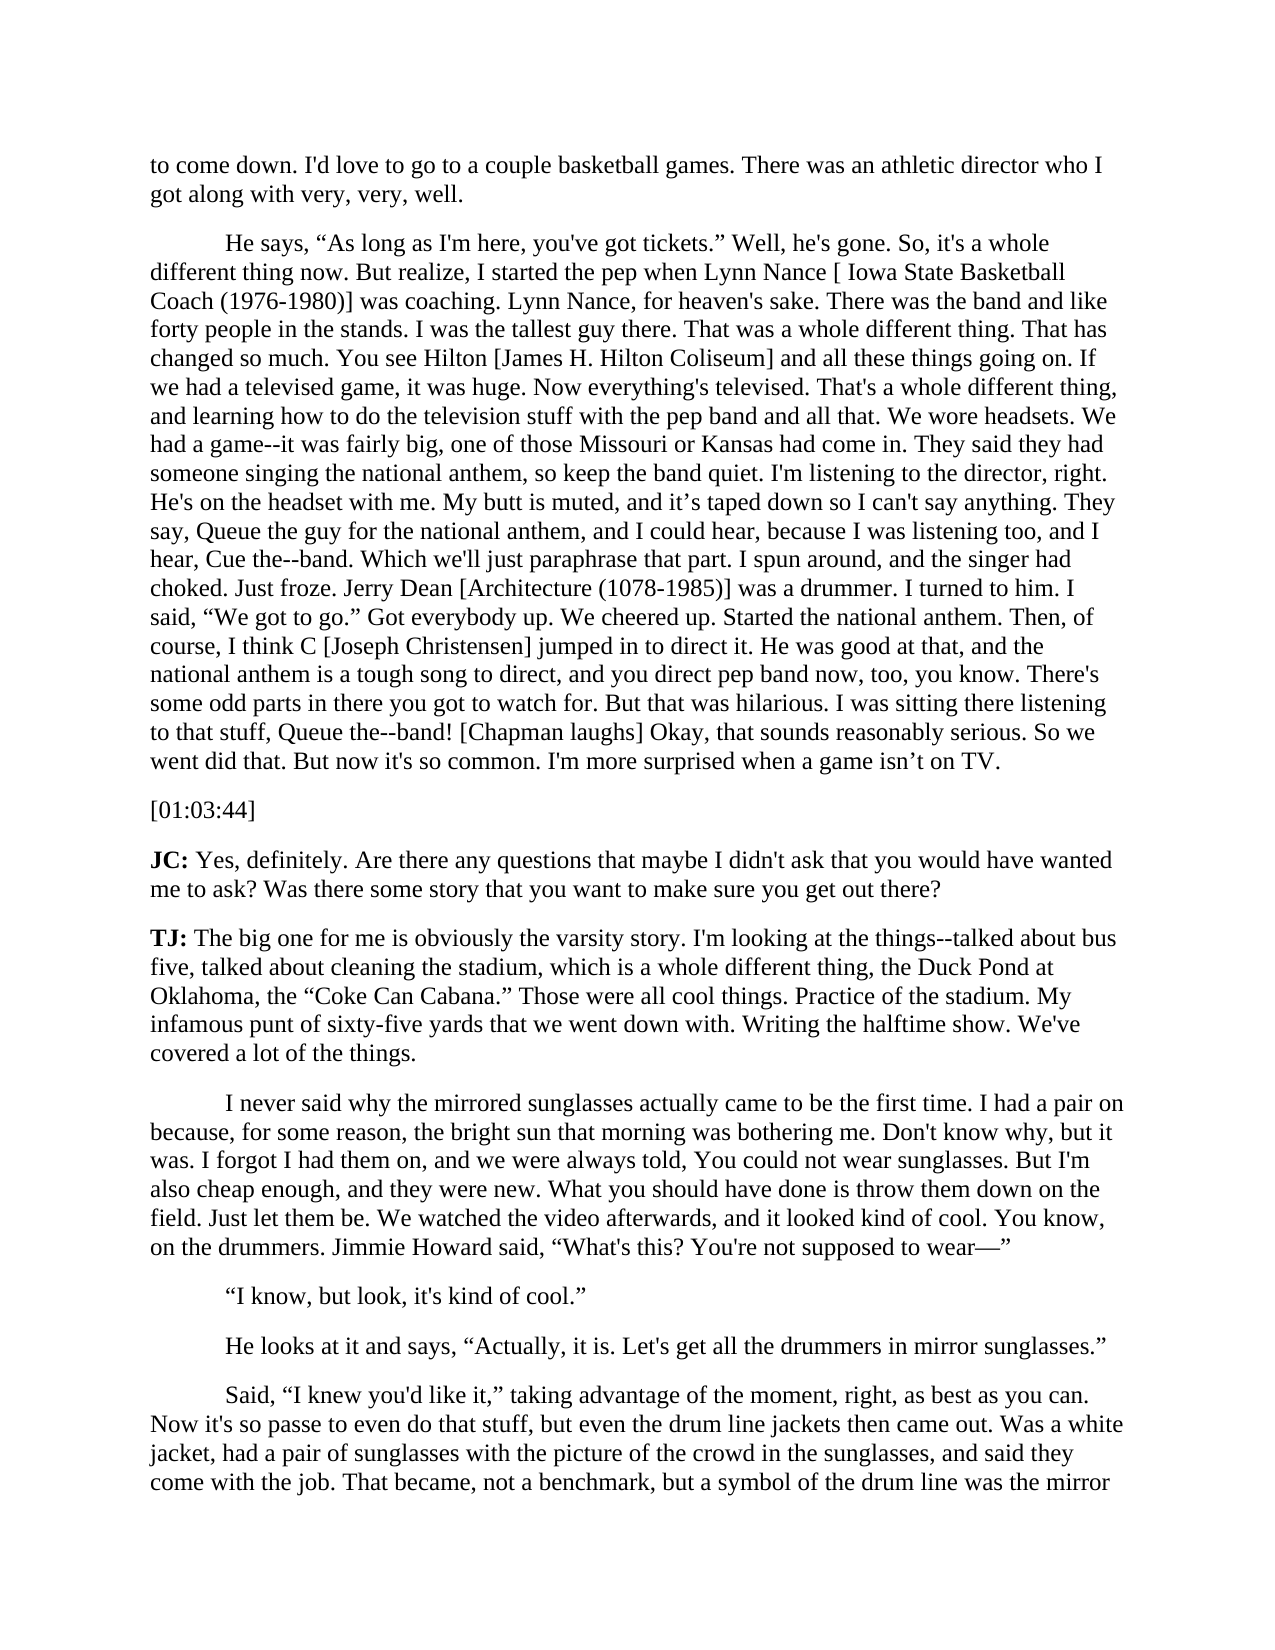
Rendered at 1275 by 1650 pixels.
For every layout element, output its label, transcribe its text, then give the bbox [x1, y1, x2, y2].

text “I know, but look, it's kind of cool.” [150, 1281, 1125, 1310]
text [150, 150, 1125, 207]
text TJ: The big one for me is obviously the varsity story. I'm looking at the things--talked about bus five, talked about cleaning the stadium, which is a whole different thing, the Duck Pond at Oklahoma, the “Coke Can Cabana.” Those were all cool things. Practice of the stadium. My infamous punt of sixty-five yards that we went down with. Writing the halftime show. We've covered a lot of the things. [150, 923, 1125, 1067]
text I never said why the mirrored sunglasses actually came to be the first time. I had a pair on because, for some reason, the bright sun that morning was bothering me. Don't know why, but it was. I forgot I had them on, and we were always told, You could not wear sunglasses. But I'm also cheap enough, and they were new. What you should have done is throw them down on the field. Just let them be. We watched the video afterwards, and it looked kind of cool. You know, on the drummers. Jimmie Howard said, “What's this? You're not supposed to wear—” [150, 1088, 1125, 1260]
text He says, “As long as I'm here, you've got tickets.” Well, he's gone. So, it's a whole different thing now. But realize, I started the pep when Lynn Nance [ Iowa State Basketball Coach (1976-1980)] was coaching. Lynn Nance, for heaven's sake. There was the band and like forty people in the stands. I was the tallest guy there. That was a whole different thing. That has changed so much. You see Hilton [James H. Hilton Coliseum] and all these things going on. If we had a televised game, it was huge. Now everything's televised. That's a whole different thing, and learning how to do the television stuff with the pep band and all that. We wore headsets. We had a game--it was fairly big, one of those Missouri or Kansas had come in. They said they had someone singing the national anthem, so keep the band quiet. I'm listening to the director, right. He's on the headset with me. My butt is muted, and it’s taped down so I can't say anything. They say, Queue the guy for the national anthem, and I could hear, because I was listening too, and I hear, Cue the--band. Which we'll just paraphrase that part. I spun around, and the singer had choked. Just froze. Jerry Dean [Architecture (1078-1985)] was a drummer. I turned to him. I said, “We got to go.” Got everybody up. We cheered up. Started the national anthem. Then, of course, I think C [Joseph Christensen] jumped in to direct it. He was good at that, and the national anthem is a tough song to direct, and you direct pep band now, too, you know. There's some odd parts in there you got to watch for. But that was hilarious. I was sitting there listening to that stuff, Queue the--band! [Chapman laughs] Okay, that sounds reasonably serious. So we went did that. But now it's so common. I'm more surprised when a game isn’t on TV. [150, 228, 1125, 774]
text He looks at it and says, “Actually, it is. Let's get all the drummers in mirror sunglasses.” [150, 1331, 1125, 1359]
text [01:03:44] [150, 795, 1125, 824]
text JC: Yes, definitely. Are there any questions that maybe I didn't ask that you would have wanted me to ask? Was there some story that you want to make sure you get out there? [150, 845, 1125, 902]
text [150, 1380, 1125, 1495]
